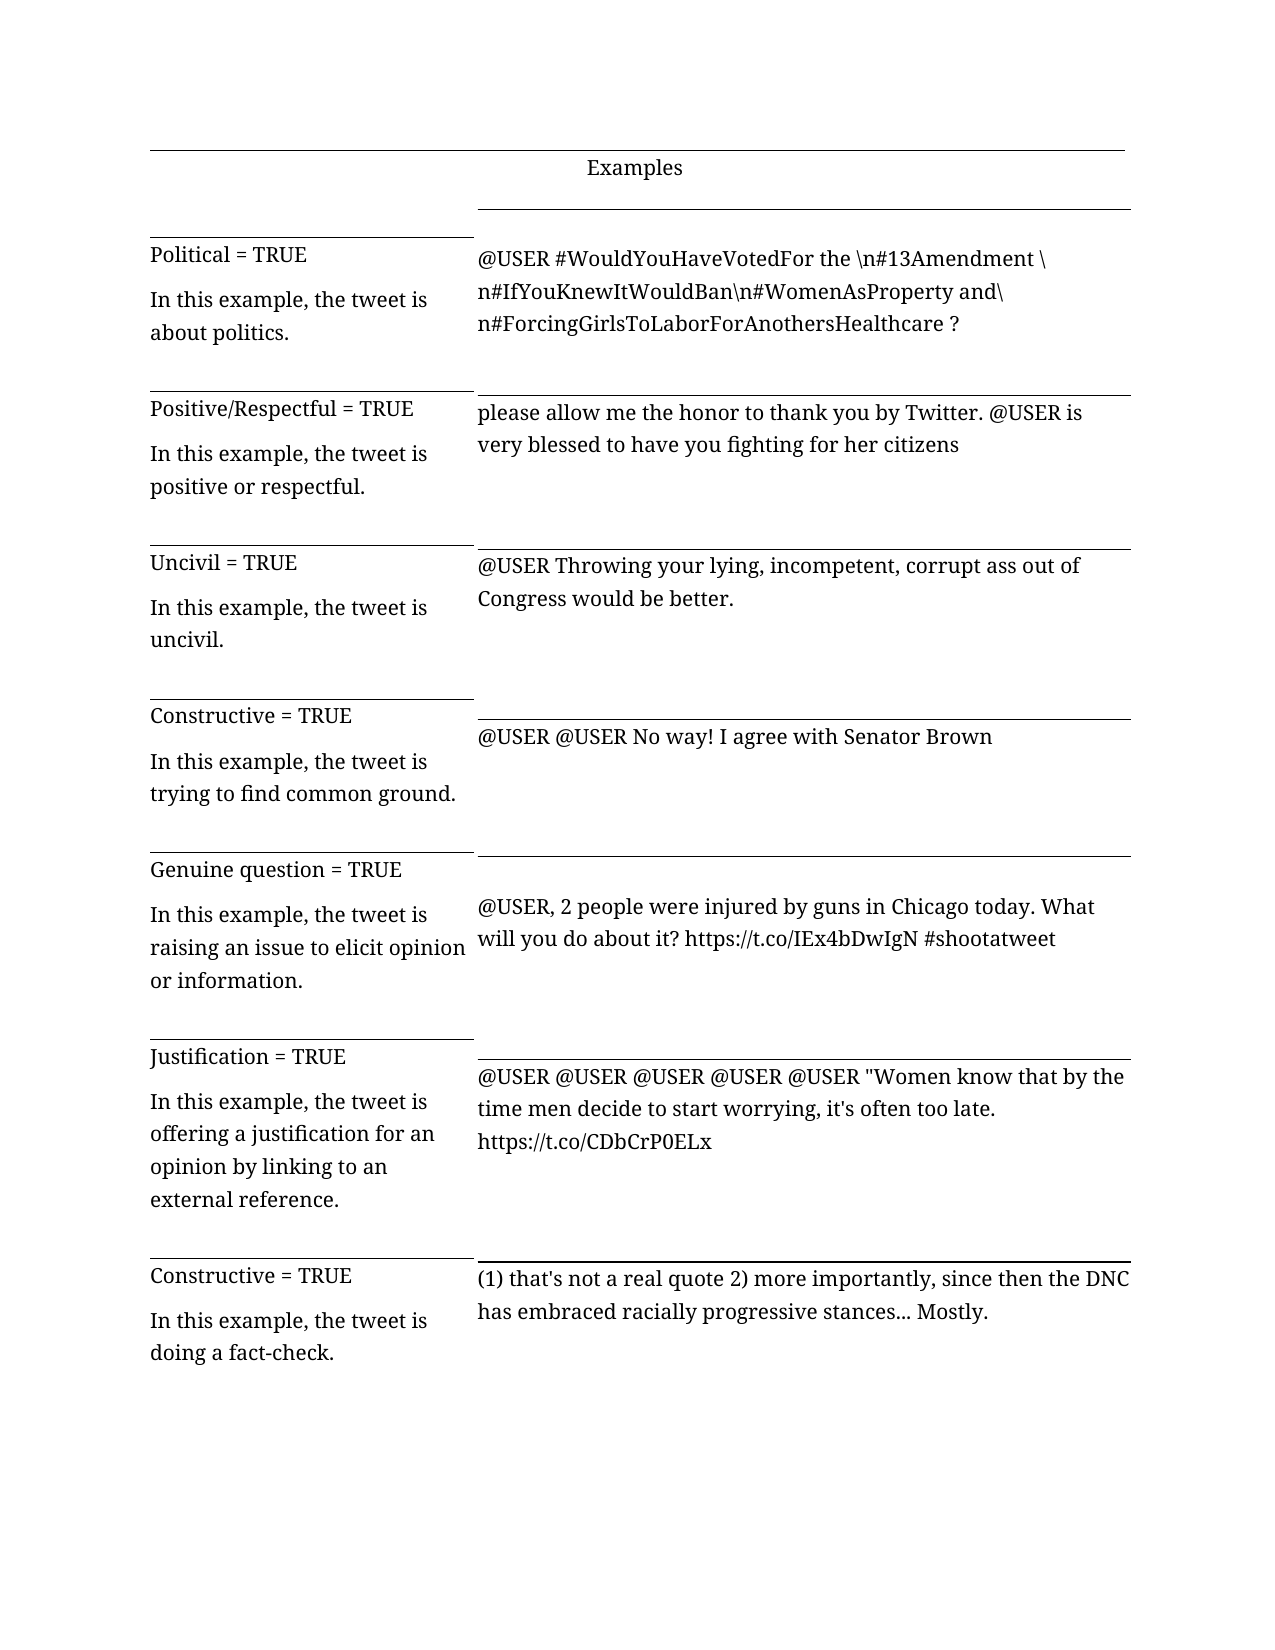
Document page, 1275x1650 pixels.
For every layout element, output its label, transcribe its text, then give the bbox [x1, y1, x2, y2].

table_cell Uncivil = TRUE In this example, the tweet is uncivil. [149, 506, 476, 659]
table_cell Constructive = TRUE In this example, the tweet is doing a fact-check. [149, 1219, 476, 1372]
table_cell Genuine question = TRUE In this example, the tweet is raising an issue to elicit opinion or information. [149, 813, 476, 999]
table_cell please allow me the honor to thank you by Twitter. @USER is very blessed to have you fighting for her citizens [476, 352, 1133, 506]
table_cell Constructive = TRUE In this example, the tweet is trying to find common ground. [149, 660, 476, 813]
table_cell @USER @USER No way! I agree with Senator Brown [476, 660, 1133, 813]
table_header @USER #WouldYouHaveVotedFor the \n#13Amendment \n#IfYouKnewItWouldBan\n#WomenAsProperty and\n#ForcingGirlsToLaborForAnothersHealthcare ? [476, 198, 1133, 352]
table_cell @USER @USER @USER @USER @USER "Women know that by the time men decide to start worrying, it's often too late. https://t.co/CDbCrP0ELx [476, 1000, 1133, 1218]
table_cell @USER, 2 people were injured by guns in Chicago today. What will you do about it? https://t.co/IEx4bDwIgN #shootatweet [476, 813, 1133, 999]
table_cell @USER Throwing your lying, incompetent, corrupt ass out of Congress would be better. [476, 506, 1133, 659]
table_header Political = TRUE In this example, the tweet is about politics. [149, 198, 476, 352]
table_cell (1) that's not a real quote 2) more importantly, since then the DNC has embraced racially progressive stances... Mostly. [476, 1219, 1133, 1372]
table_cell Positive/Respectful = TRUE In this example, the tweet is positive or respectful. [149, 352, 476, 506]
table_cell Justification = TRUE In this example, the tweet is offering a justification for an opinion by linking to an external reference. [149, 1000, 476, 1218]
subtitle Examples [150, 151, 1125, 182]
